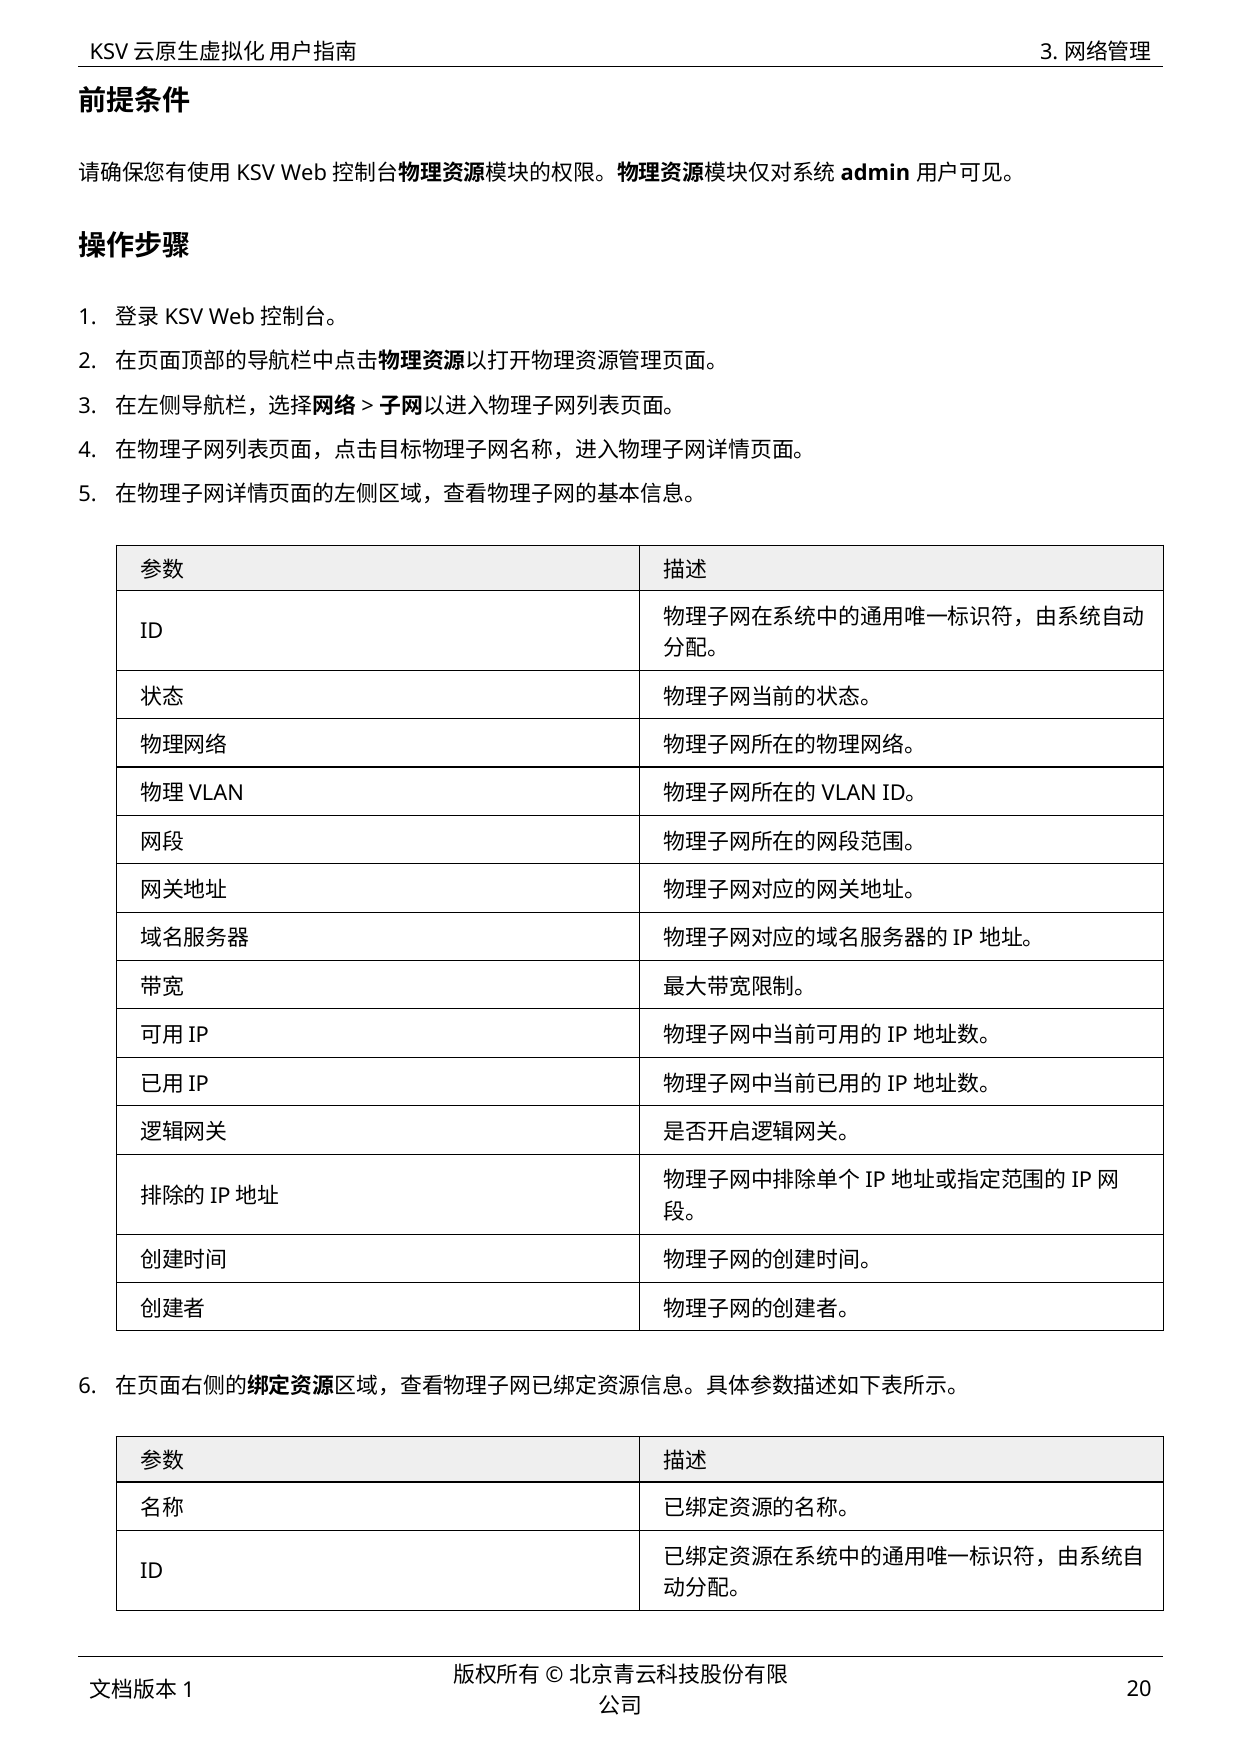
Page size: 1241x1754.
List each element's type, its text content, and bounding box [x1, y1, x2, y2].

table_cell 域名服务器 [117, 913, 639, 960]
table_header 参数 [117, 546, 639, 590]
table_cell 最大带宽限制。 [640, 961, 1163, 1008]
table_cell ID [117, 1531, 639, 1610]
table_cell 物理子网对应的网关地址。 [640, 864, 1163, 912]
list 在物理子网列表页面，点击目标物理子网名称，进入物理子网详情页面。 [78, 432, 1162, 464]
table_cell 物理子网中排除单个 IP 地址或指定范围的 IP 网段。 [640, 1155, 1163, 1234]
table_cell 已绑定资源在系统中的通用唯一标识符，由系统自动分配。 [640, 1531, 1163, 1610]
table_cell 物理子网所在的物理网络。 [640, 719, 1163, 766]
list 在左侧导航栏，选择网络 > 子网以进入物理子网列表页面。 [78, 388, 1162, 419]
table_cell 网段 [117, 816, 639, 863]
table_cell 名称 [117, 1483, 639, 1530]
table_header 描述 [640, 1437, 1163, 1481]
text 前提条件 [78, 78, 1162, 119]
table_cell 物理子网所在的网段范围。 [640, 816, 1163, 863]
table_cell 物理子网的创建时间。 [640, 1235, 1163, 1282]
list 在页面右侧的绑定资源区域，查看物理子网已绑定资源信息。具体参数描述如下表所示。 [78, 1368, 1162, 1400]
table_cell 物理子网对应的域名服务器的 IP 地址。 [640, 913, 1163, 960]
list 在物理子网详情页面的左侧区域，查看物理子网的基本信息。 [78, 476, 1162, 508]
table_header 描述 [640, 546, 1163, 590]
table_cell 物理 VLAN [117, 768, 639, 815]
table_cell 创建者 [117, 1283, 639, 1330]
list 在页面顶部的导航栏中点击物理资源以打开物理资源管理页面。 [78, 343, 1162, 375]
table_cell 带宽 [117, 961, 639, 1008]
list 登录 KSV Web 控制台。 [78, 299, 1162, 331]
table_cell 物理子网中当前已用的 IP 地址数。 [640, 1058, 1163, 1105]
text 请确保您有使用 KSV Web 控制台物理资源模块的权限。物理资源模块仅对系统 admin 用户可见。 [78, 155, 1162, 187]
table_cell 排除的IP地址 [117, 1155, 639, 1234]
table_cell 网关地址 [117, 864, 639, 912]
table_cell 已用IP [117, 1058, 639, 1105]
table_cell 可用IP [117, 1009, 639, 1057]
table_cell 物理子网在系统中的通用唯一标识符，由系统自动分配。 [640, 591, 1163, 670]
table_cell 是否开启逻辑网关。 [640, 1106, 1163, 1153]
table_cell 物理子网的创建者。 [640, 1283, 1163, 1330]
table_cell 物理网络 [117, 719, 639, 766]
text 操作步骤 [78, 222, 1162, 263]
table_cell 状态 [117, 671, 639, 718]
table_cell 创建时间 [117, 1235, 639, 1282]
table_cell 物理子网中当前可用的 IP 地址数。 [640, 1009, 1163, 1057]
table_cell ID [117, 591, 639, 670]
table_cell 物理子网所在的 VLAN ID。 [640, 768, 1163, 815]
table_header 参数 [117, 1437, 639, 1481]
table_cell 已绑定资源的名称。 [640, 1483, 1163, 1530]
table_cell 逻辑网关 [117, 1106, 639, 1153]
table_cell 物理子网当前的状态。 [640, 671, 1163, 718]
